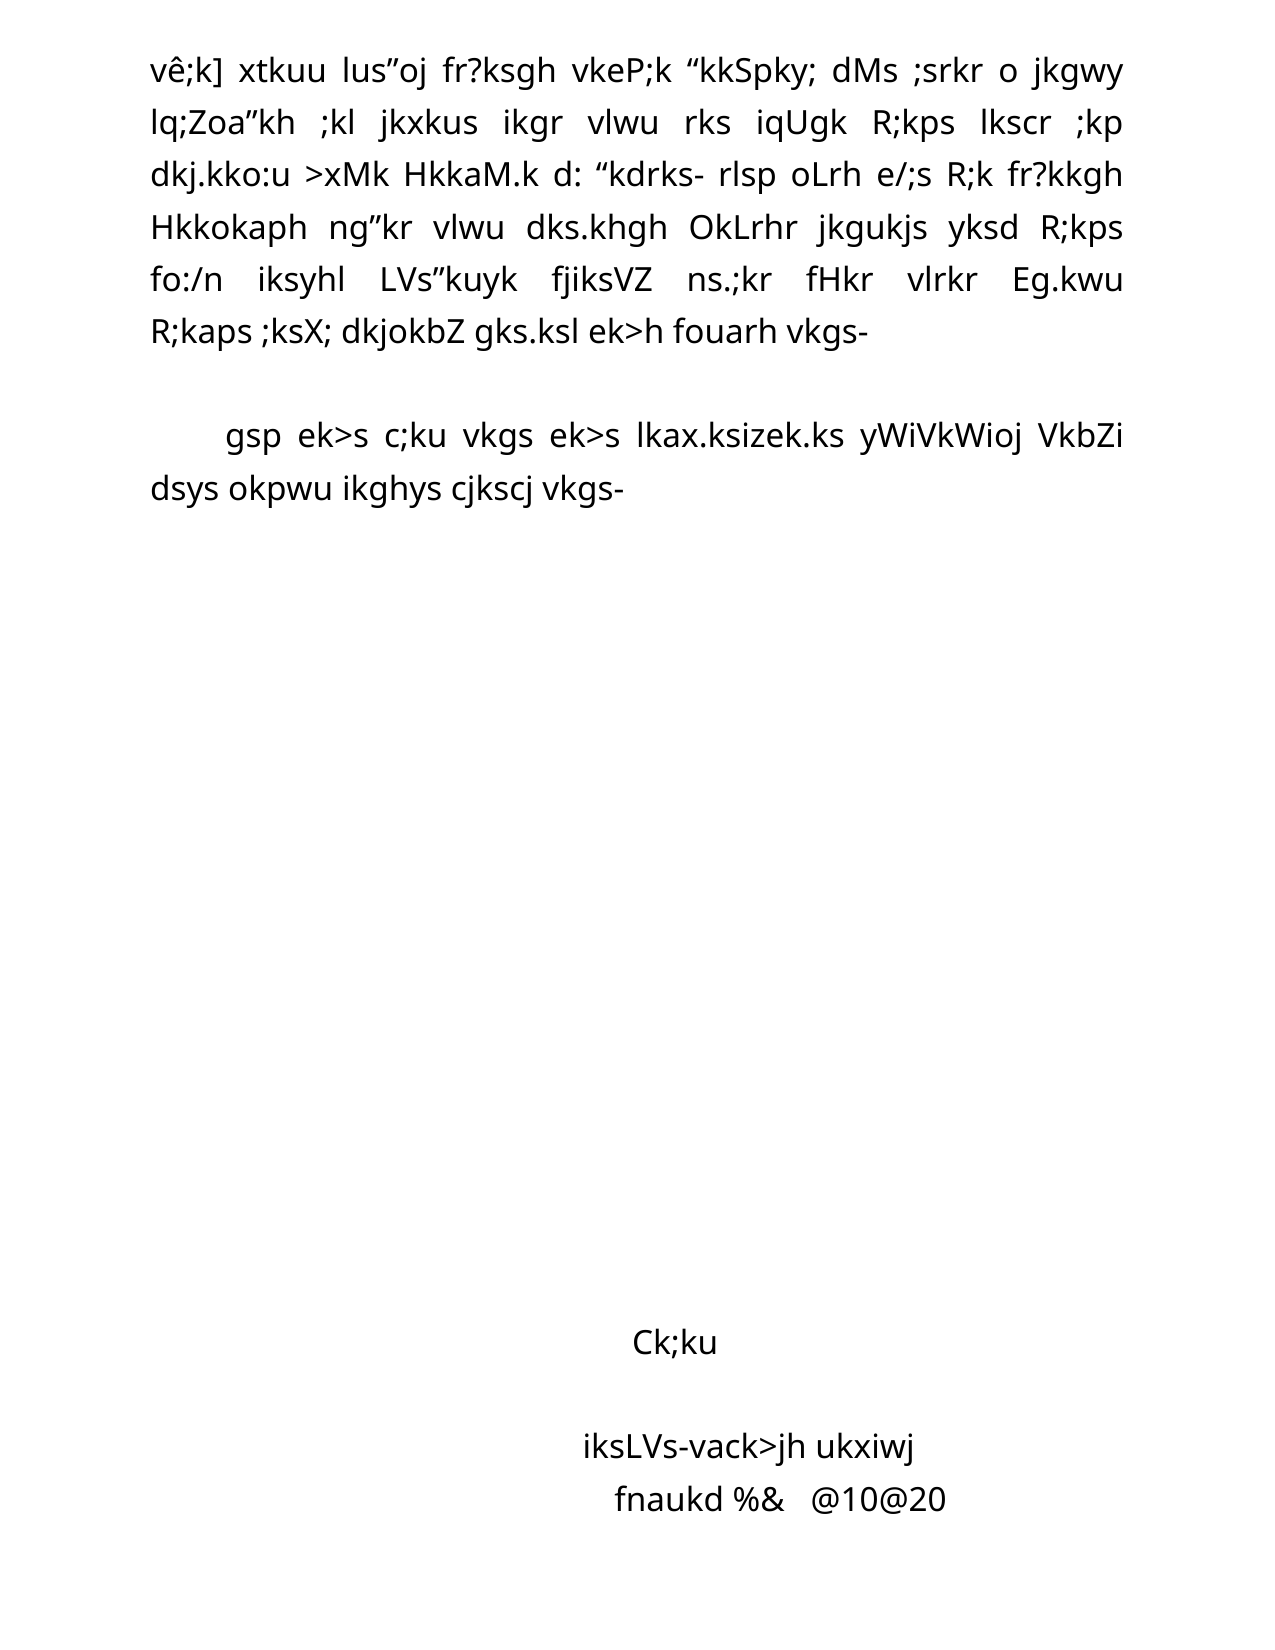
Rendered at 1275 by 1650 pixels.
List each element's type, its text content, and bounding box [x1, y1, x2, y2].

text iksLVs-vack>jh ukxiwj [150, 1423, 1125, 1468]
text fnaukd %& @10@20 [150, 1475, 1125, 1521]
text Ck;ku [150, 1319, 1125, 1364]
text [150, 47, 1125, 353]
text gsp ek>s c;ku vkgs ek>s lkax.ksizek.ks yWiVkWioj VkbZi dsys okpwu ikghys cjkscj vkgs- [150, 412, 1125, 510]
